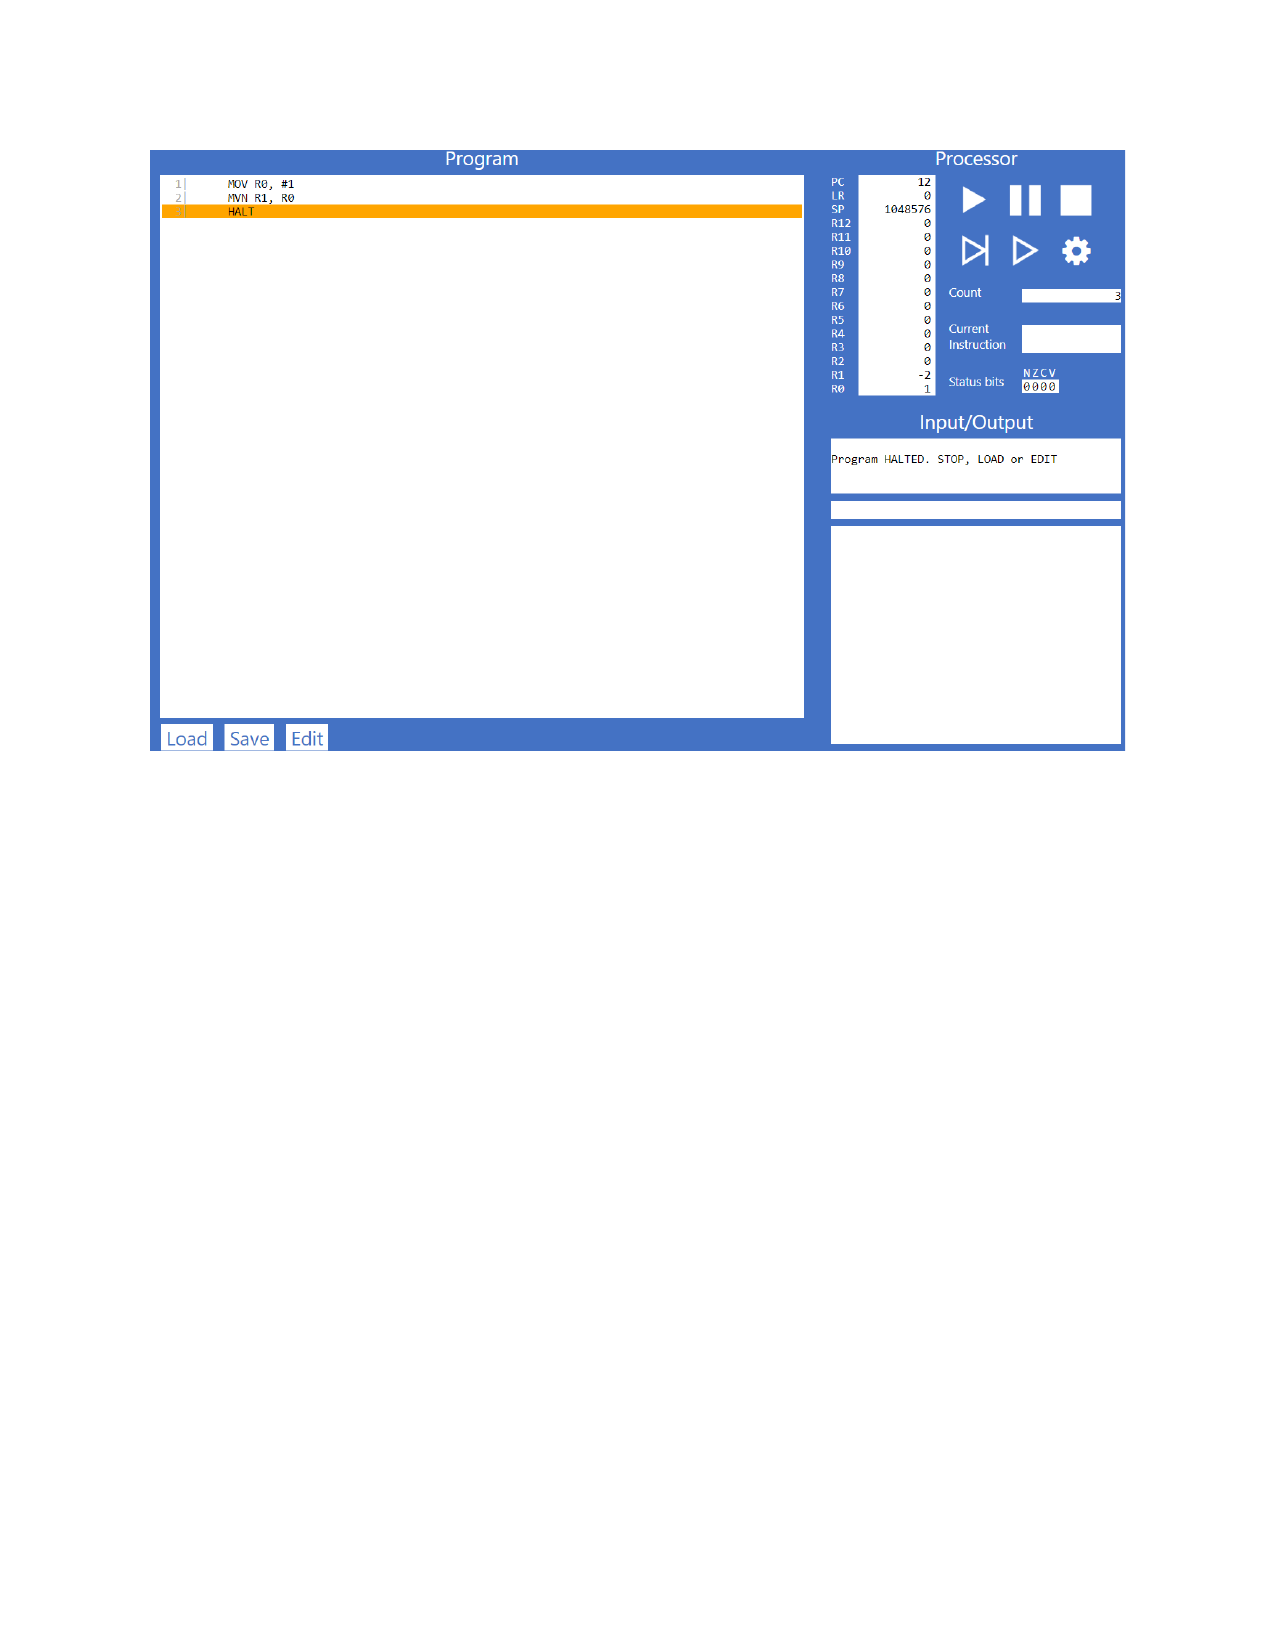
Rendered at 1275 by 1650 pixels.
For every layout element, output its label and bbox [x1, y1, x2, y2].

picture [150, 150, 1125, 751]
